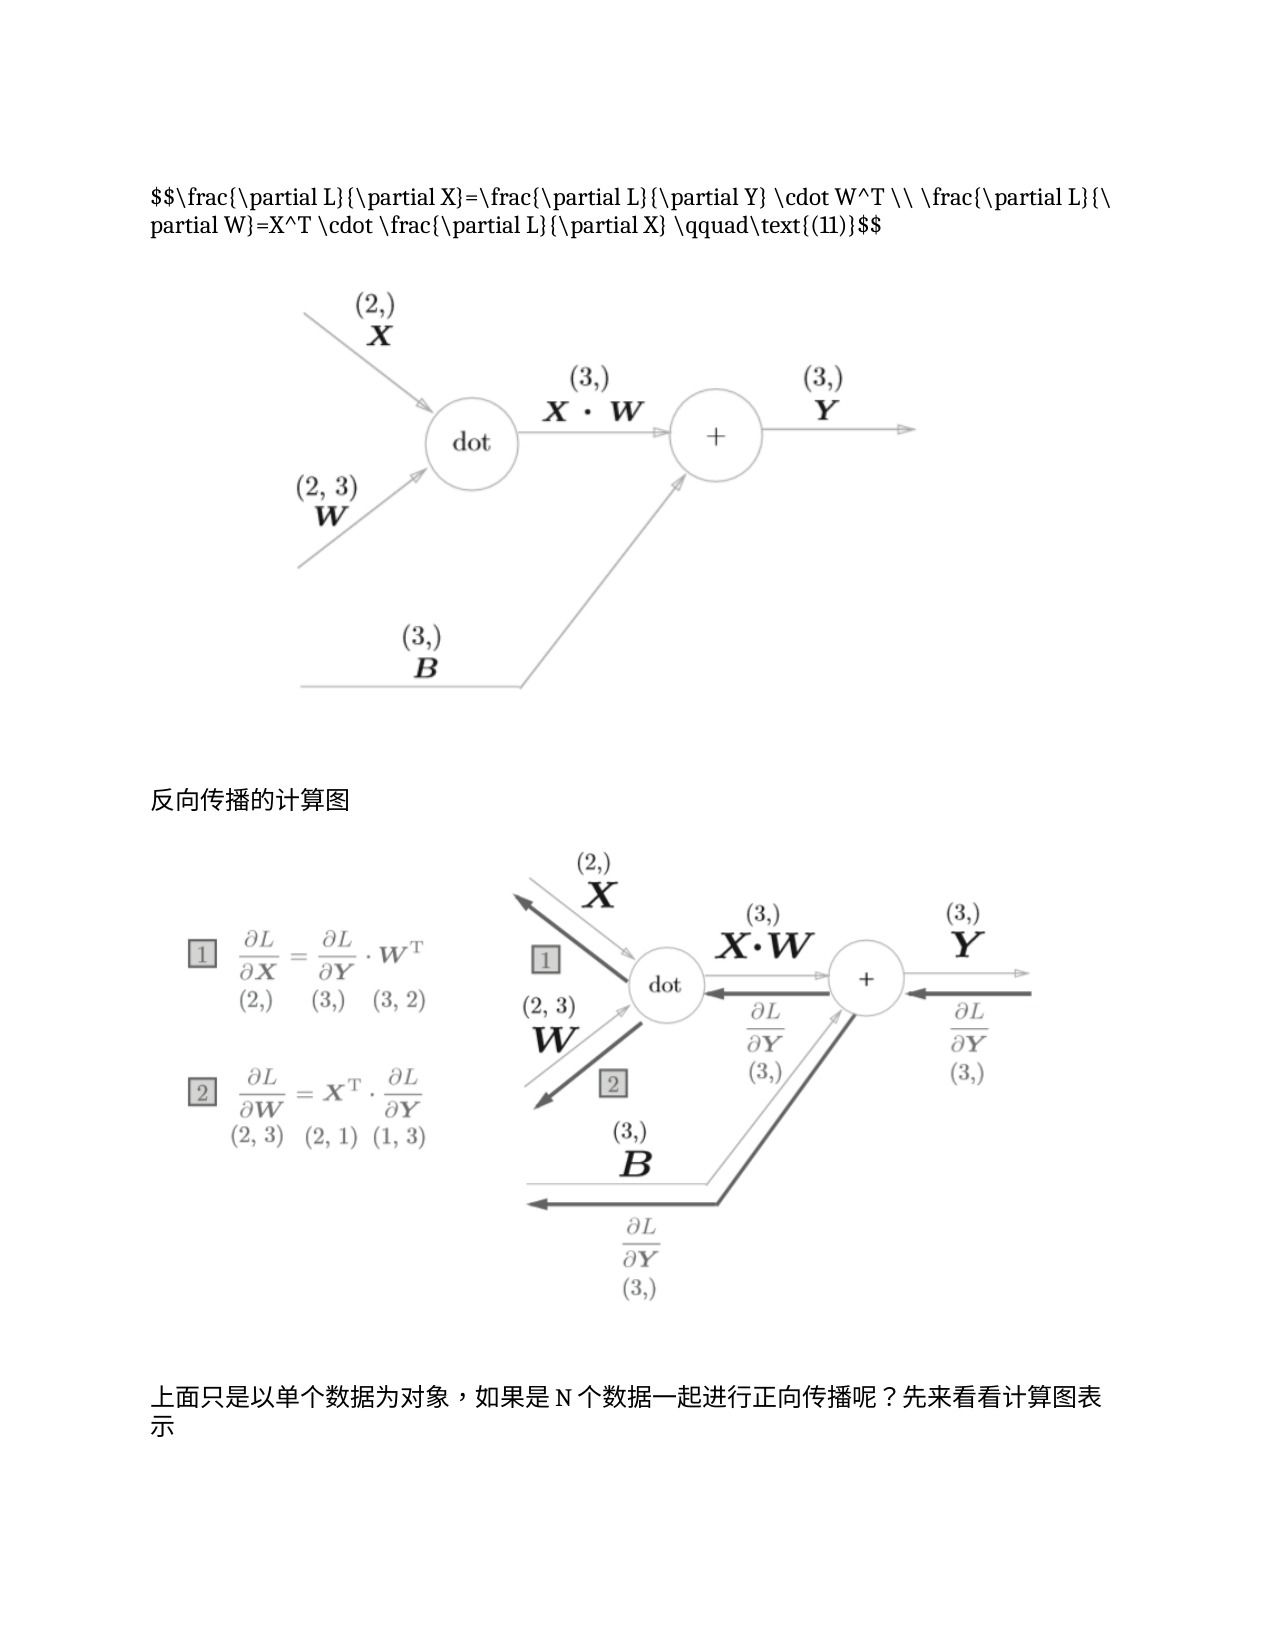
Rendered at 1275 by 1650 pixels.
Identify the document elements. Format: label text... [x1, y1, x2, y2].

text 反向传播的计算图 [150, 787, 1125, 816]
picture [168, 276, 1044, 719]
text 上面只是以单个数据为对象，如果是N个数据一起进行正向传播呢？先来看看计算图表示 [150, 1384, 1125, 1442]
picture [168, 834, 1044, 1316]
text $$\frac{\partial L}{\partial X}=\frac{\partial L}{\partial Y} \cdot W^T \\ \frac{\partial L}{\partial W}=X^T \cdot \frac{\partial L}{\partial X} \qquad\text{(11)}$$ [150, 182, 1125, 240]
